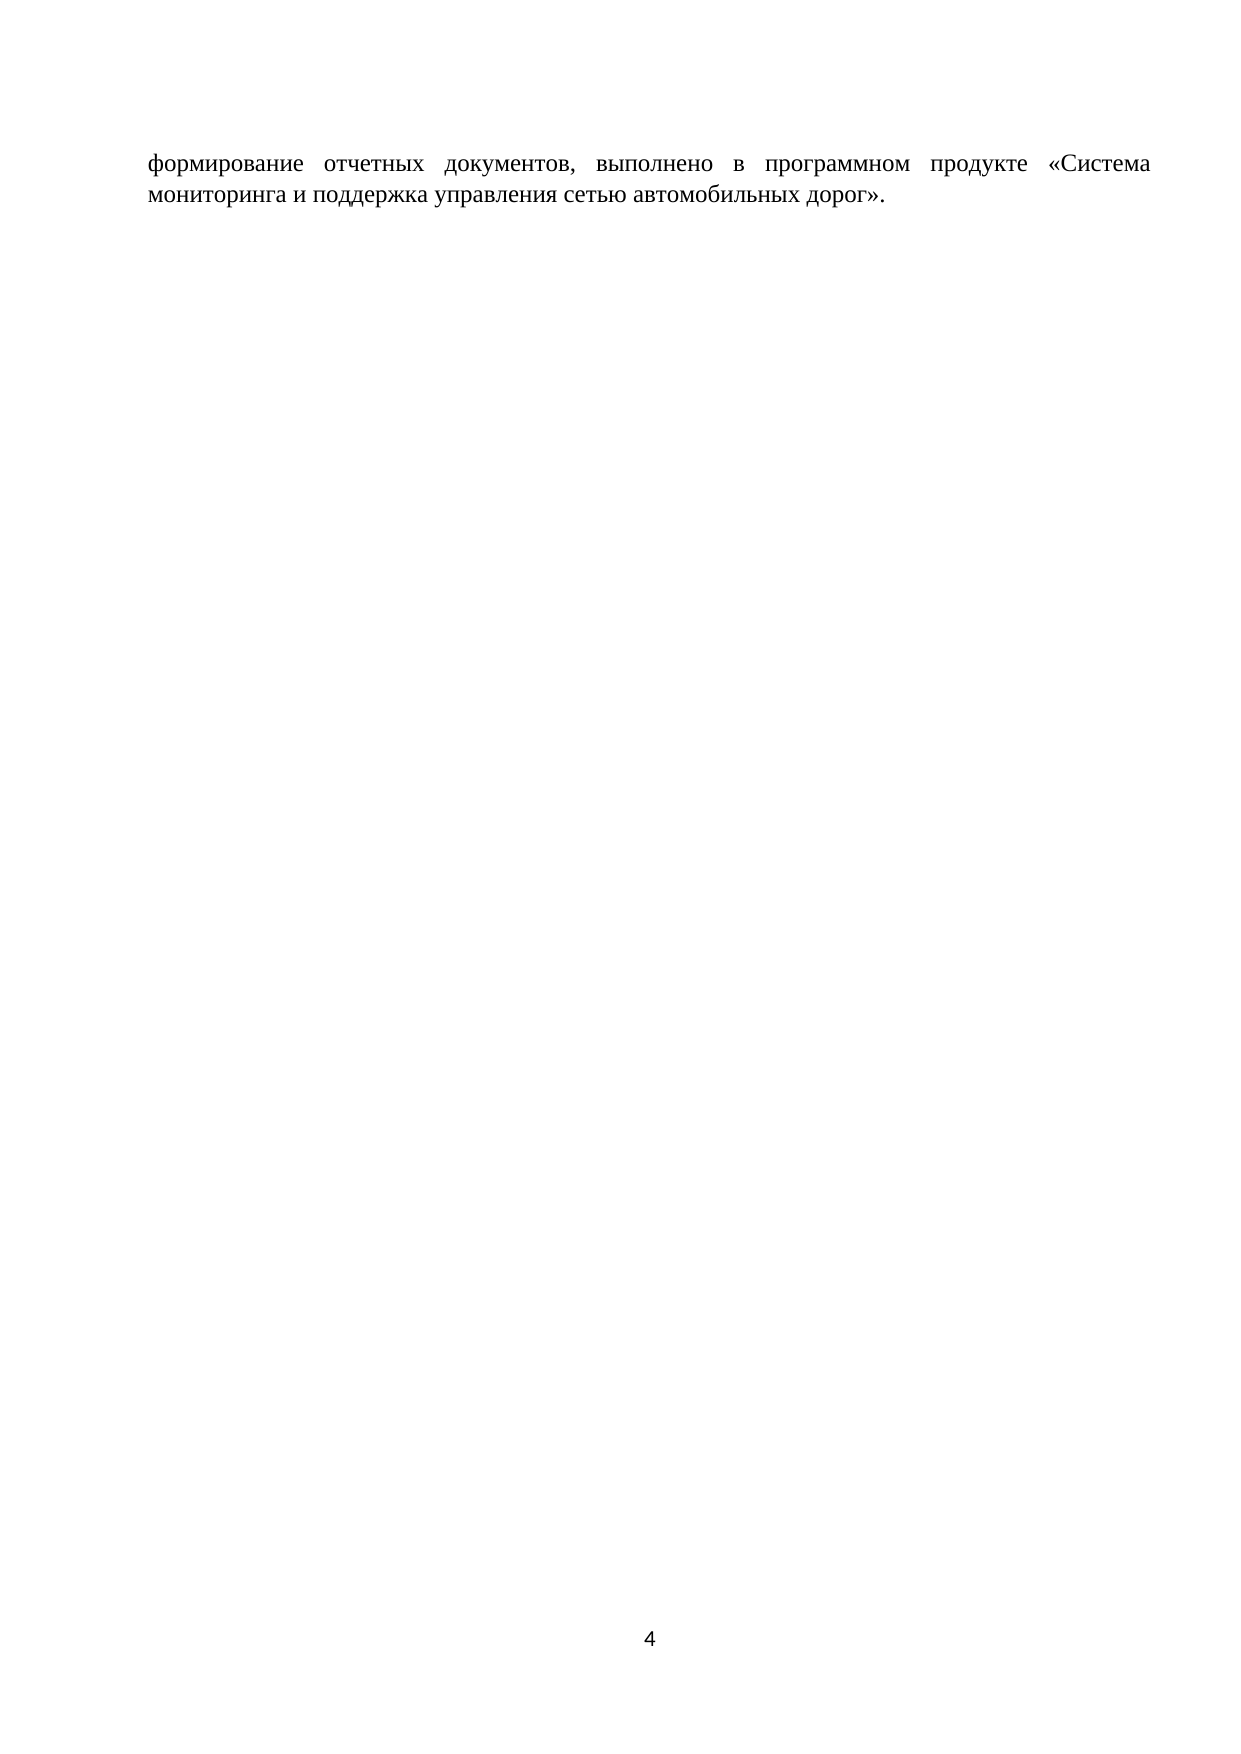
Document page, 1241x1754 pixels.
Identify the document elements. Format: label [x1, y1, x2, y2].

text [148, 148, 1152, 207]
